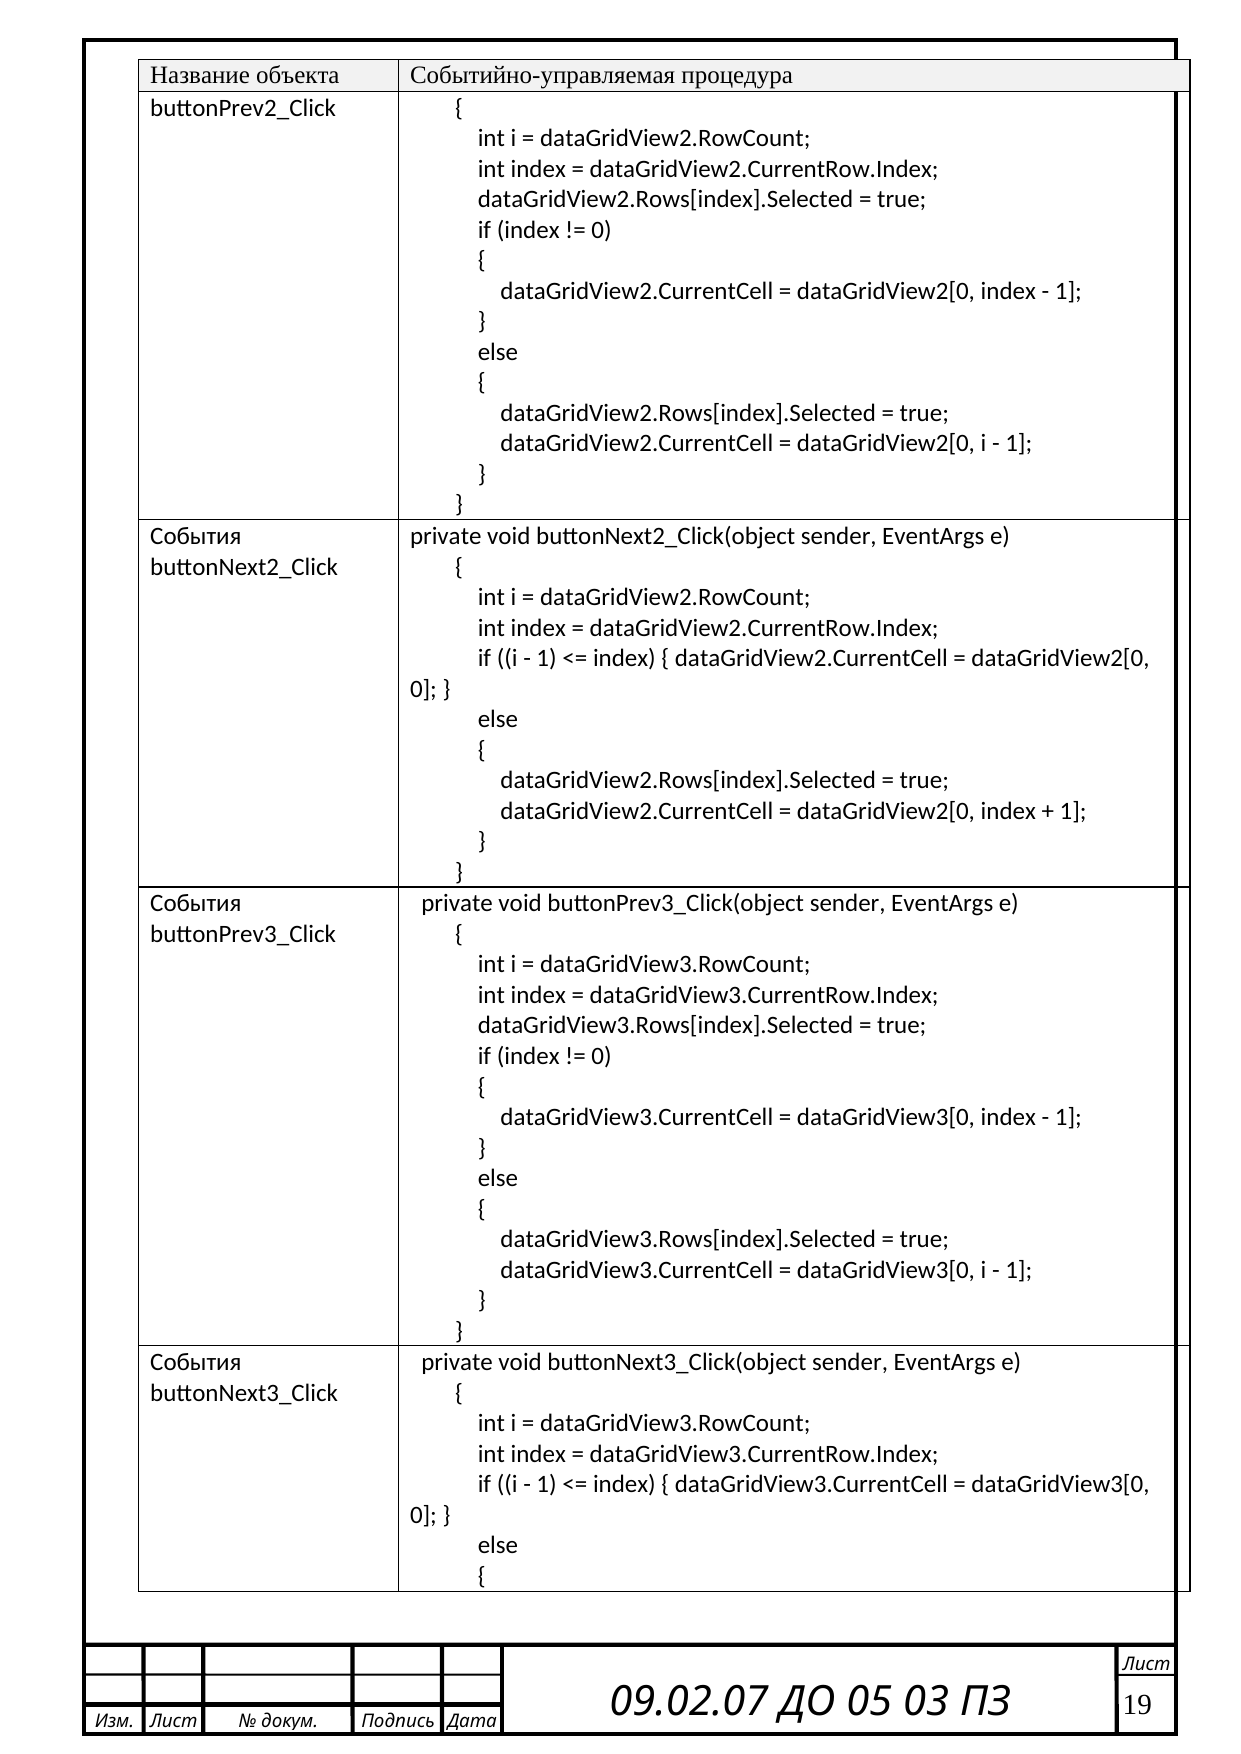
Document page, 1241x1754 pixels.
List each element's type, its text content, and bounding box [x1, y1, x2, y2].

table_cell private void buttonPrev3_Click(object sender, EventArgs e) { int i = dataGridView3.RowCount; int index = dataGridView3.CurrentRow.Index; dataGridView3.Rows[index].Selected = true; if (index != 0) { dataGridView3.CurrentCell = dataGridView3[0, index - 1]; } else { dataGridView3.Rows[index].Selected = true; dataGridView3.CurrentCell = dataGridView3[0, i - 1]; } } [399, 888, 1189, 1345]
table_cell События buttonNext2_Click [139, 520, 398, 886]
table_header Название объекта [139, 60, 398, 91]
table_cell События buttonPrev3_Click [139, 888, 398, 1345]
table_cell private void buttonNext2_Click(object sender, EventArgs e) { int i = dataGridView2.RowCount; int index = dataGridView2.CurrentRow.Index; if ((i - 1) <= index) { dataGridView2.CurrentCell = dataGridView2[0, 0]; } else { dataGridView2.Rows[index].Selected = true; dataGridView2.CurrentCell = dataGridView2[0, index + 1]; } } [399, 520, 1189, 886]
table_cell События buttonNext3_Click [139, 1346, 398, 1591]
table_header Событийно-управляемая процедура [399, 60, 1189, 91]
table_cell События buttonPrev2_Click [139, 92, 398, 519]
